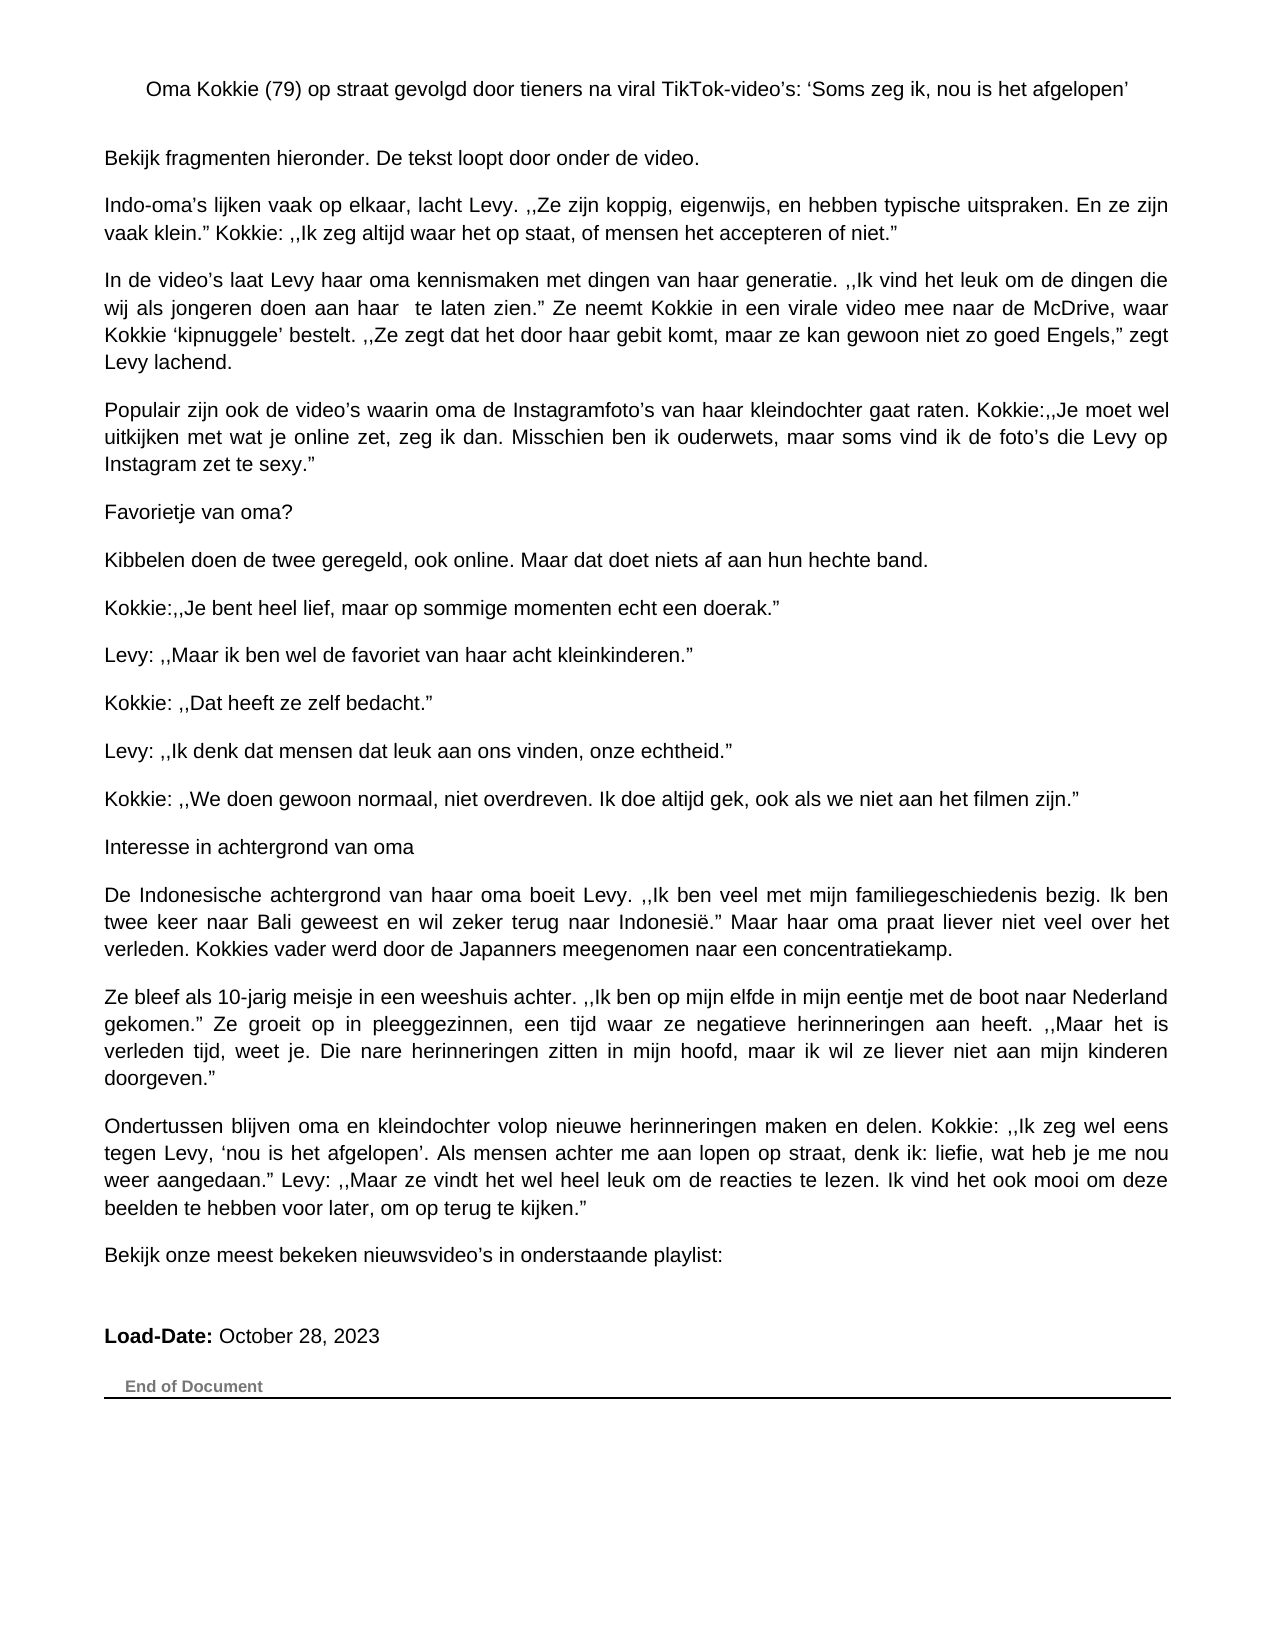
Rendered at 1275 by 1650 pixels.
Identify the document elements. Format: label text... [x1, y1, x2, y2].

text De Indonesische achtergrond van haar oma boeit Levy. ,,Ik ben veel met mijn familiegeschiedenis bezig. Ik ben twee keer naar Bali geweest en wil zeker terug naar Indonesië.” Maar haar oma praat liever niet veel over het verleden. Kokkies vader werd door de Japanners meegenomen naar een concentratiekamp. [104, 880, 1171, 961]
text Bekijk onze meest bekeken nieuwsvideo’s in onderstaande playlist: [104, 1240, 1171, 1267]
text Kokkie:,,Je bent heel lief, maar op sommige momenten echt een doerak.” [104, 592, 1171, 619]
text Kokkie: ,,Dat heeft ze zelf bedacht.” [104, 688, 1171, 715]
text Indo-oma’s lijken vaak op elkaar, lacht Levy. ,,Ze zijn koppig, eigenwijs, en hebben typische uitspraken. En ze zijn vaak klein.” Kokkie: ,,Ik zeg altijd waar het op staat, of mensen het accepteren of niet.” [104, 190, 1171, 244]
text Levy: ,,Maar ik ben wel de favoriet van haar acht kleinkinderen.” [104, 640, 1171, 667]
text Load-Date: October 28, 2023 [104, 1292, 1171, 1348]
text Kibbelen doen de twee geregeld, ook online. Maar dat doet niets af aan hun hechte band. [104, 544, 1171, 571]
text Favorietje van oma? [104, 496, 1171, 523]
text End of Document [125, 1377, 1171, 1396]
text Bekijk fragmenten hieronder. De tekst loopt door onder de video. [104, 142, 1171, 169]
text Kokkie: ,,We doen gewoon normaal, niet overdreven. Ik doe altijd gek, ook als we niet aan het filmen zijn.” [104, 784, 1171, 811]
text Ze bleef als 10-jarig meisje in een weeshuis achter. ,,Ik ben op mijn elfde in mijn eentje met de boot naar Nederland gekomen.” Ze groeit op in pleeggezinnen, een tijd waar ze negatieve herinneringen aan heeft. ,,Maar het is verleden tijd, weet je. Die nare herinneringen zitten in mijn hoofd, maar ik wil ze liever niet aan mijn kinderen doorgeven.” [104, 982, 1171, 1090]
text Populair zijn ook de video’s waarin oma de Instagramfoto’s van haar kleindochter gaat raten. Kokkie:,,Je moet wel uitkijken met wat je online zet, zeg ik dan. Misschien ben ik ouderwets, maar soms vind ik de foto’s die Levy op Instagram zet te sexy.” [104, 394, 1171, 476]
text Levy: ,,Ik denk dat mensen dat leuk aan ons vinden, onze echtheid.” [104, 736, 1171, 763]
text Interesse in achtergrond van oma [104, 832, 1171, 859]
text In de video’s laat Levy haar oma kennismaken met dingen van haar generatie. ,,Ik vind het leuk om de dingen die wij als jongeren doen aan haar te laten zien.” Ze neemt Kokkie in een virale video mee naar de McDrive, waar Kokkie ‘kipnuggele’ bestelt. ,,Ze zegt dat het door haar gebit komt, maar ze kan gewoon niet zo goed Engels,” zegt Levy lachend. [104, 265, 1171, 373]
text Ondertussen blijven oma en kleindochter volop nieuwe herinneringen maken en delen. Kokkie: ,,Ik zeg wel eens tegen Levy, ‘nou is het afgelopen’. Als mensen achter me aan lopen op straat, denk ik: liefie, wat heb je me nou weer aangedaan.” Levy: ,,Maar ze vindt het wel heel leuk om de reacties te lezen. Ik vind het ook mooi om deze beelden te hebben voor later, om op terug te kijken.” [104, 1111, 1171, 1219]
